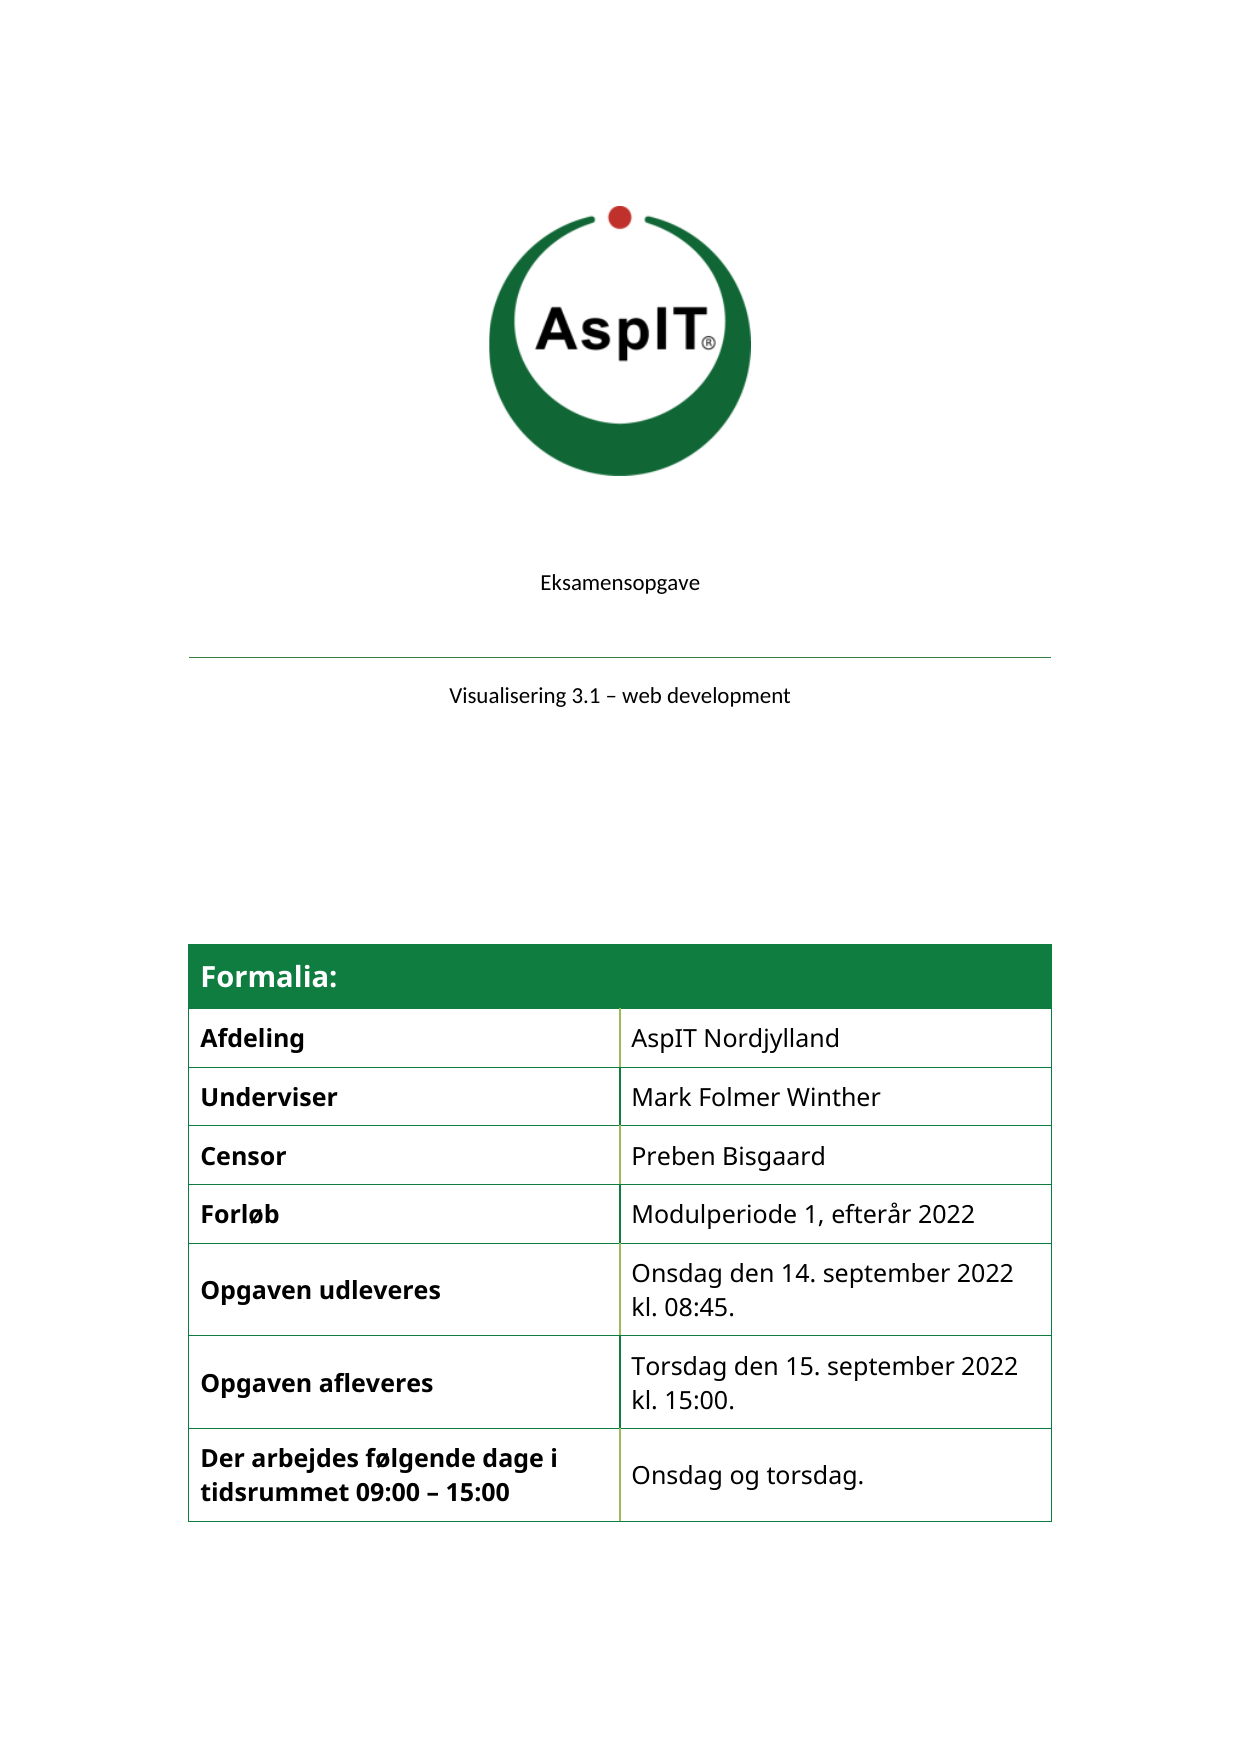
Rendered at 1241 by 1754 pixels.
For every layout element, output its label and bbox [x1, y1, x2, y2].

picture [489, 206, 751, 476]
